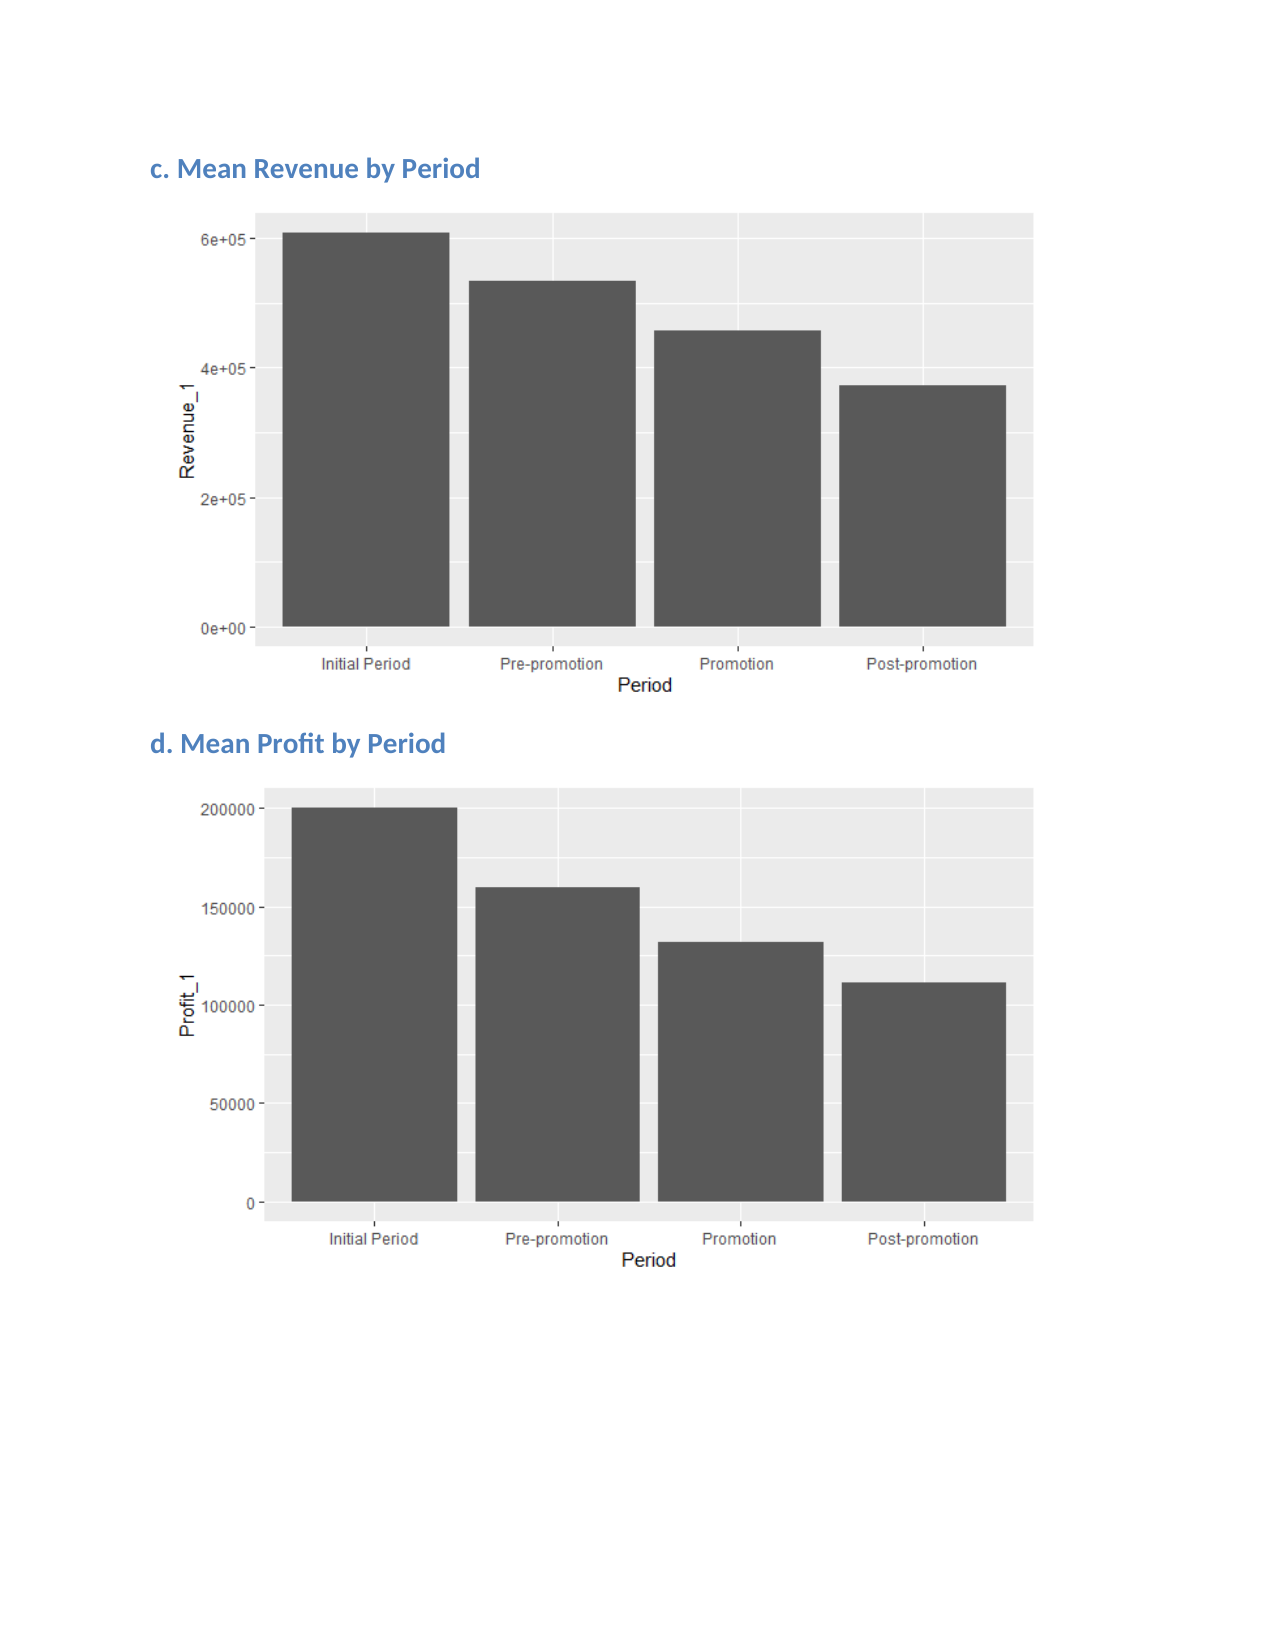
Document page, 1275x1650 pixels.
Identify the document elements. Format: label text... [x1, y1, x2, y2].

subtitle c. Mean Revenue by Period [150, 150, 1125, 186]
subtitle d. Mean Profit by Period [150, 725, 1125, 761]
picture [168, 204, 1044, 705]
picture [168, 779, 1044, 1280]
